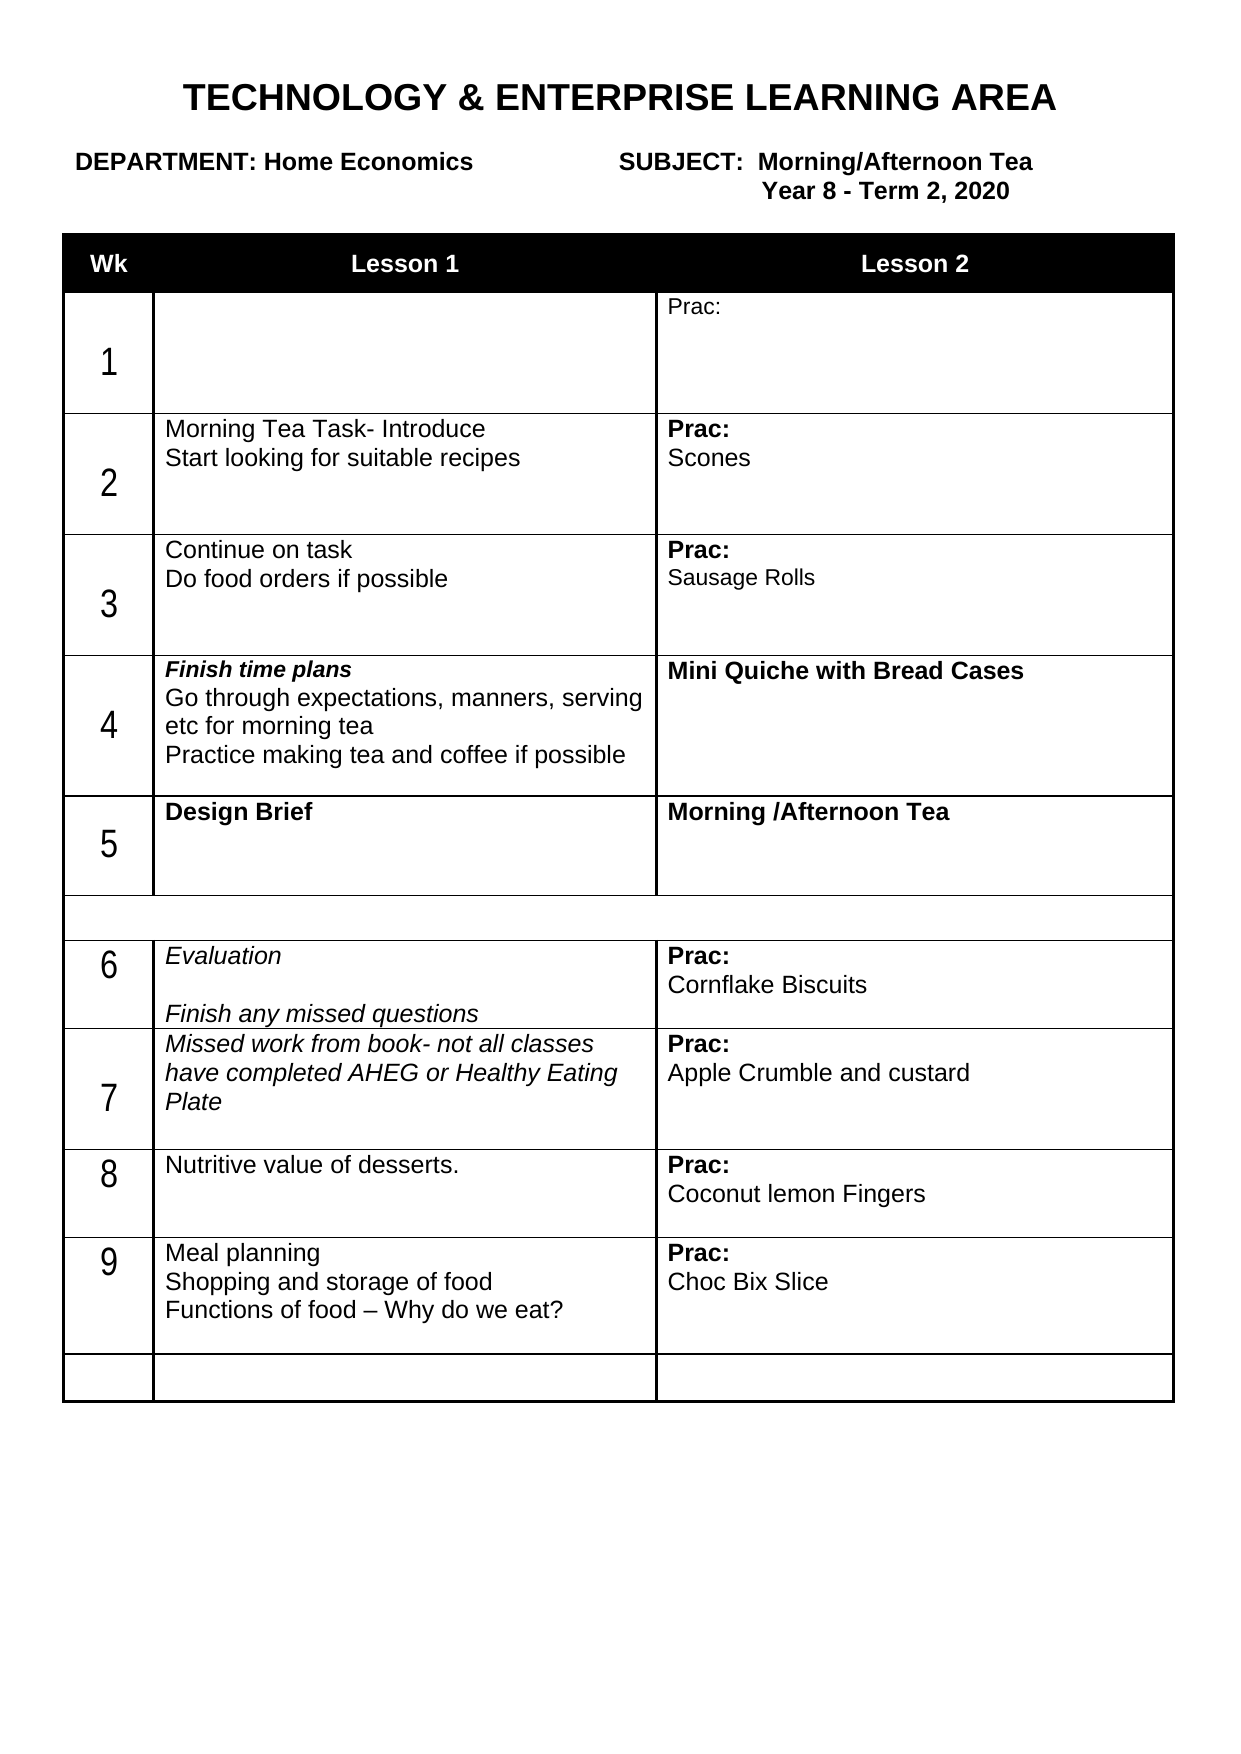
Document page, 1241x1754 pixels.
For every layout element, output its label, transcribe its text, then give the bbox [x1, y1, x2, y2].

table_cell Prac: Sausage Rolls [658, 535, 1172, 655]
text TECHNOLOGY & ENTERPRISE LEARNING AREA [75, 75, 1165, 118]
table_cell Missed work from book- not all classes have completed AHEG or Healthy Eating Plate [155, 1029, 655, 1148]
table_cell [65, 896, 1172, 940]
table_cell Prac: Scones [658, 414, 1172, 534]
table_cell Finish time plans Go through expectations, manners, serving etc for morning tea Practice making tea and coffee if possible [155, 656, 655, 795]
table_cell 1 [65, 293, 152, 413]
table_cell Meal planning Shopping and storage of food Functions of food – Why do we eat? [155, 1238, 655, 1353]
table_cell [658, 1355, 1172, 1400]
table_cell Prac: [658, 293, 1172, 413]
table_cell Morning Tea Task- Introduce Start looking for suitable recipes [155, 414, 655, 534]
table_cell 4 [65, 656, 152, 795]
table_cell [155, 1355, 655, 1400]
table_cell Prac: Apple Crumble and custard [658, 1029, 1172, 1148]
table_cell Evaluation Finish any missed questions [155, 941, 655, 1027]
table_cell Prac: Choc Bix Slice [658, 1238, 1172, 1353]
table_cell [65, 1355, 152, 1400]
table_cell 5 [65, 797, 152, 895]
table_header Wk [65, 236, 152, 290]
table_cell [155, 293, 655, 413]
table_cell 9 [65, 1238, 152, 1353]
table_cell 8 [65, 1150, 152, 1236]
table_cell 7 [65, 1029, 152, 1148]
text DEPARTMENT: Home Economics SUBJECT: Morning/Afternoon Tea [75, 147, 1165, 176]
table_cell Morning /Afternoon Tea [658, 797, 1172, 895]
table_cell Nutritive value of desserts. [155, 1150, 655, 1236]
table_cell Design Brief [155, 797, 655, 895]
table_cell Continue on task Do food orders if possible [155, 535, 655, 655]
table_header Lesson 1 [155, 236, 655, 290]
table_cell 6 [65, 941, 152, 1027]
table_cell Mini Quiche with Bread Cases [658, 656, 1172, 795]
text Year 8 - Term 2, 2020 [75, 176, 1165, 204]
table_cell Prac: Coconut lemon Fingers [658, 1150, 1172, 1236]
table_header Lesson 2 [658, 236, 1172, 290]
table_cell 3 [65, 535, 152, 655]
table_cell 2 [65, 414, 152, 534]
table_cell Prac: Cornflake Biscuits [658, 941, 1172, 1027]
